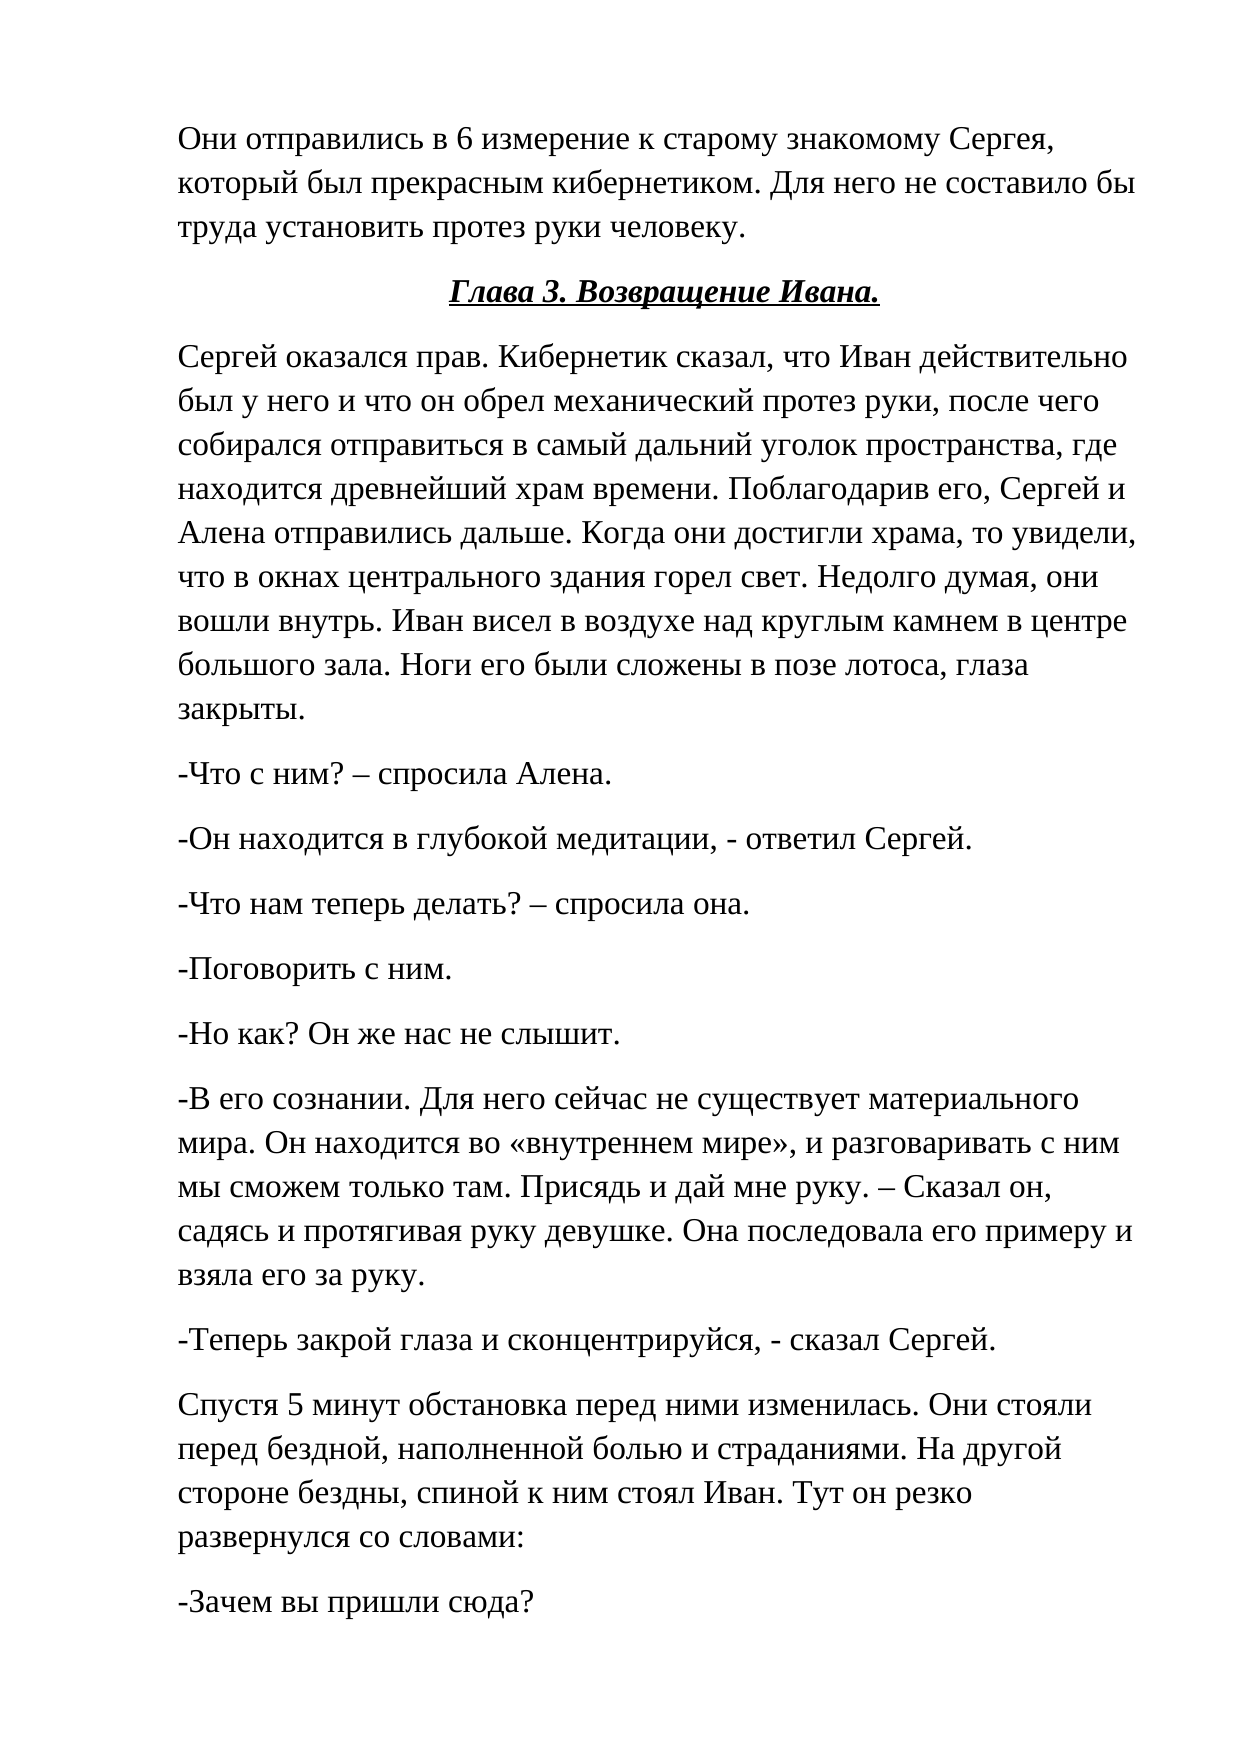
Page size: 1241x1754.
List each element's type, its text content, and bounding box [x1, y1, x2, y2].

text Спустя 5 минут обстановка перед ними изменилась. Они стояли перед бездной, наполненной болью и страданиями. На другой стороне бездны, спиной к ним стоял Иван. Тут он резко развернулся со словами: [177, 1384, 1152, 1554]
text -Теперь закрой глаза и сконцентрируйся, - сказал Сергей. [177, 1319, 1152, 1357]
text -Что нам теперь делать? – спросила она. [177, 883, 1152, 922]
text -Поговорить с ним. [177, 948, 1152, 986]
text -Но как? Он же нас не слышит. [177, 1013, 1152, 1051]
text -Зачем вы пришли сюда? [177, 1581, 1152, 1619]
text -В его сознании. Для него сейчас не существует материального мира. Он находится во «внутреннем мире», и разговаривать с ним мы сможем только там. Присядь и дай мне руку. – Сказал он, садясь и протягивая руку девушке. Она последовала его примеру и взяла его за руку. [177, 1078, 1152, 1292]
text Они отправились в 6 измерение к старому знакомому Сергея, который был прекрасным кибернетиком. Для него не составило бы труда установить протез руки человеку. [177, 118, 1152, 244]
text -Он находится в глубокой медитации, - ответил Сергей. [177, 818, 1152, 857]
text Сергей оказался прав. Кибернетик сказал, что Иван действительно был у него и что он обрел механический протез руки, после чего собирался отправиться в самый дальний уголок пространства, где находится древнейший храм времени. Поблагодарив его, Сергей и Алена отправились дальше. Когда они достигли храма, то увидели, что в окнах центрального здания горел свет. Недолго думая, они вошли внутрь. Иван висел в воздухе над круглым камнем в центре большого зала. Ноги его были сложены в позе лотоса, глаза закрыты. [177, 336, 1152, 727]
text Глава 3. Возвращение Ивана. [177, 271, 1152, 309]
text -Что с ним? – спросила Алена. [177, 753, 1152, 792]
